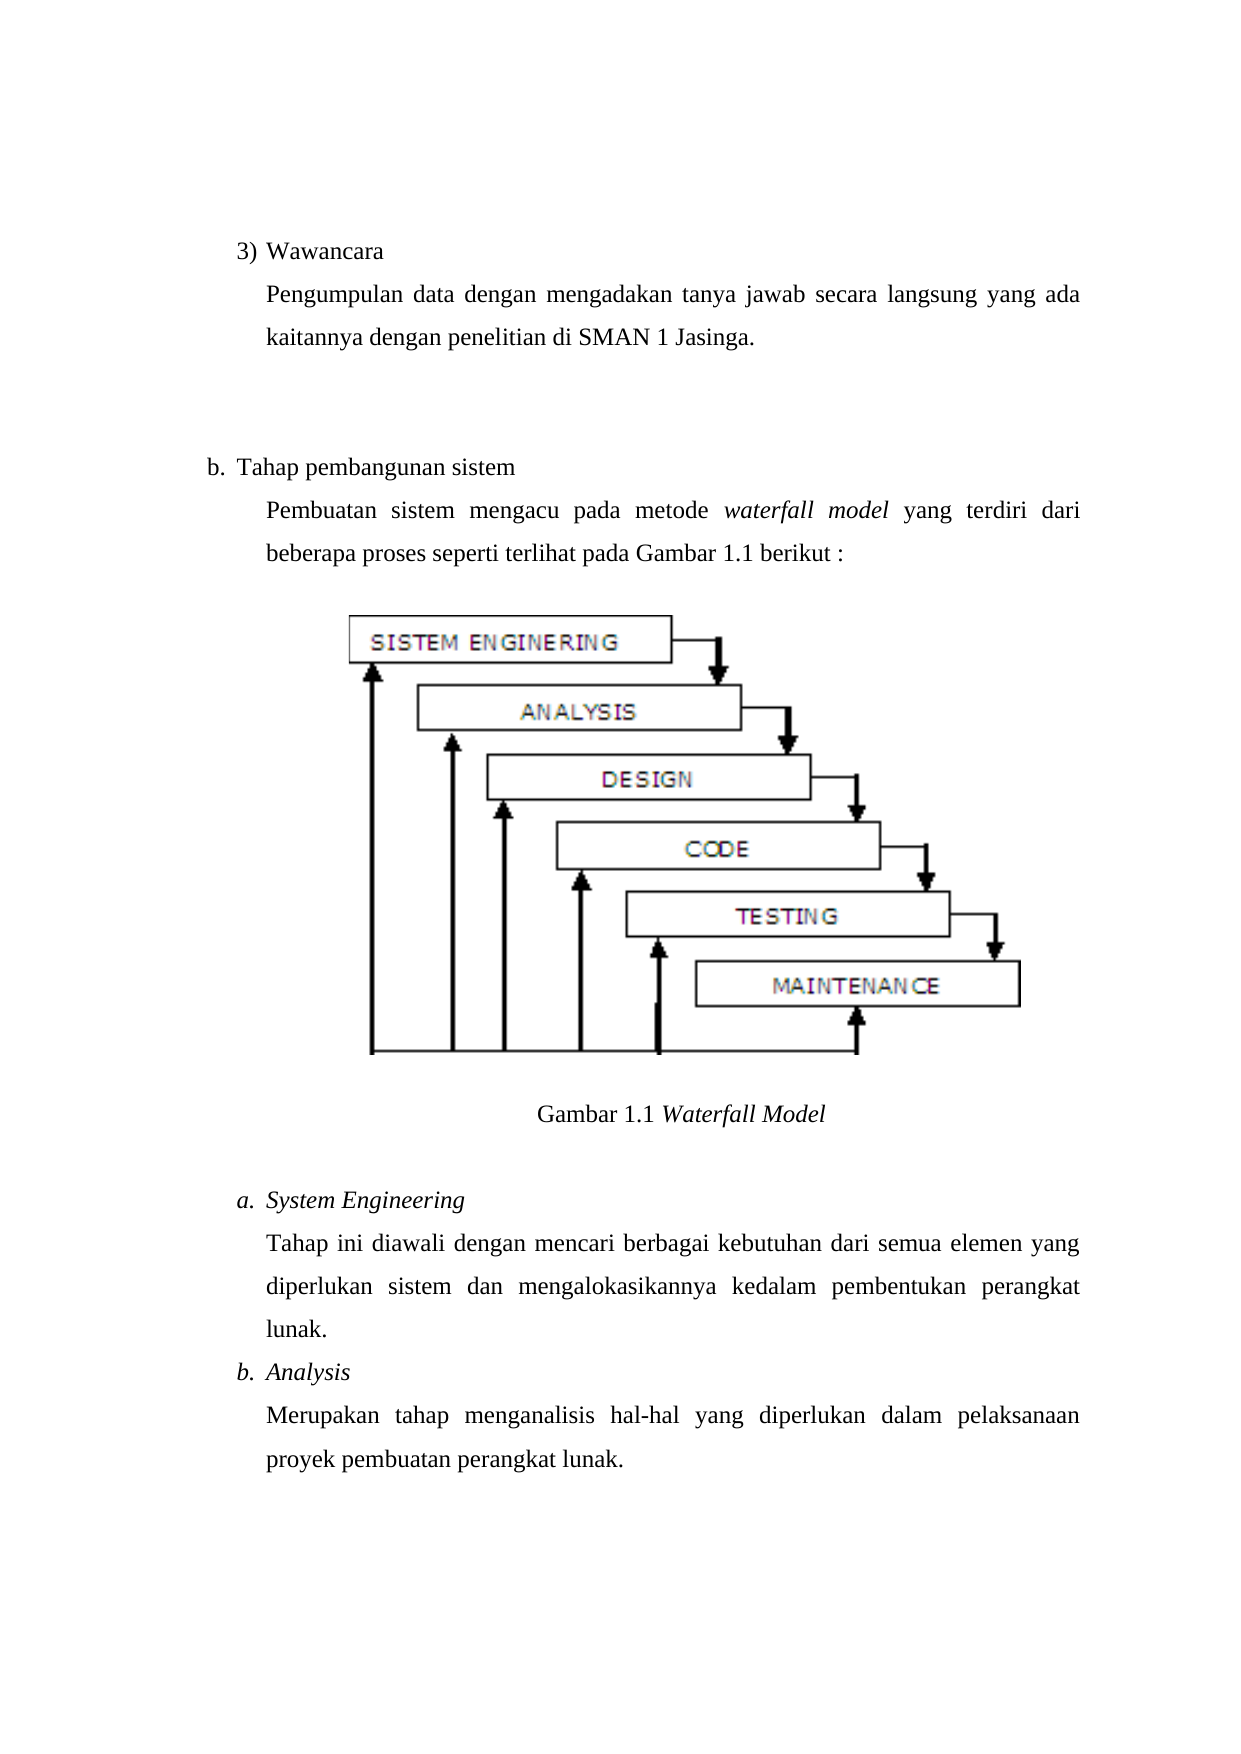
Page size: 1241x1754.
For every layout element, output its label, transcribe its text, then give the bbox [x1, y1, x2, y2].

list System Engineering [236, 1185, 1081, 1214]
text Tahap ini diawali dengan mencari berbagai kebutuhan dari semua elemen yang diperlukan sistem dan mengalokasikannya kedalam pembentukan perangkat lunak. [266, 1228, 1081, 1343]
text Merupakan tahap menganalisis hal-hal yang diperlukan dalam pelaksanaan proyek pembuatan perangkat lunak. [266, 1401, 1081, 1472]
list Analysis [236, 1357, 1081, 1386]
list Pembuatan sistem mengacu pada metode waterfall model yang terdiri dari beberapa proses seperti terlihat pada Gambar 1.1 berikut : [266, 495, 1081, 567]
picture [348, 615, 1021, 1055]
list Pengumpulan data dengan mengadakan tanya jawab secara langsung yang ada kaitannya dengan penelitian di SMAN 1 Jasinga. [236, 279, 1081, 351]
list Wawancara [236, 236, 1081, 265]
list Tahap pembangunan sistem [207, 452, 1081, 481]
list Gambar 1.1 Waterfall Model [282, 1099, 1081, 1127]
